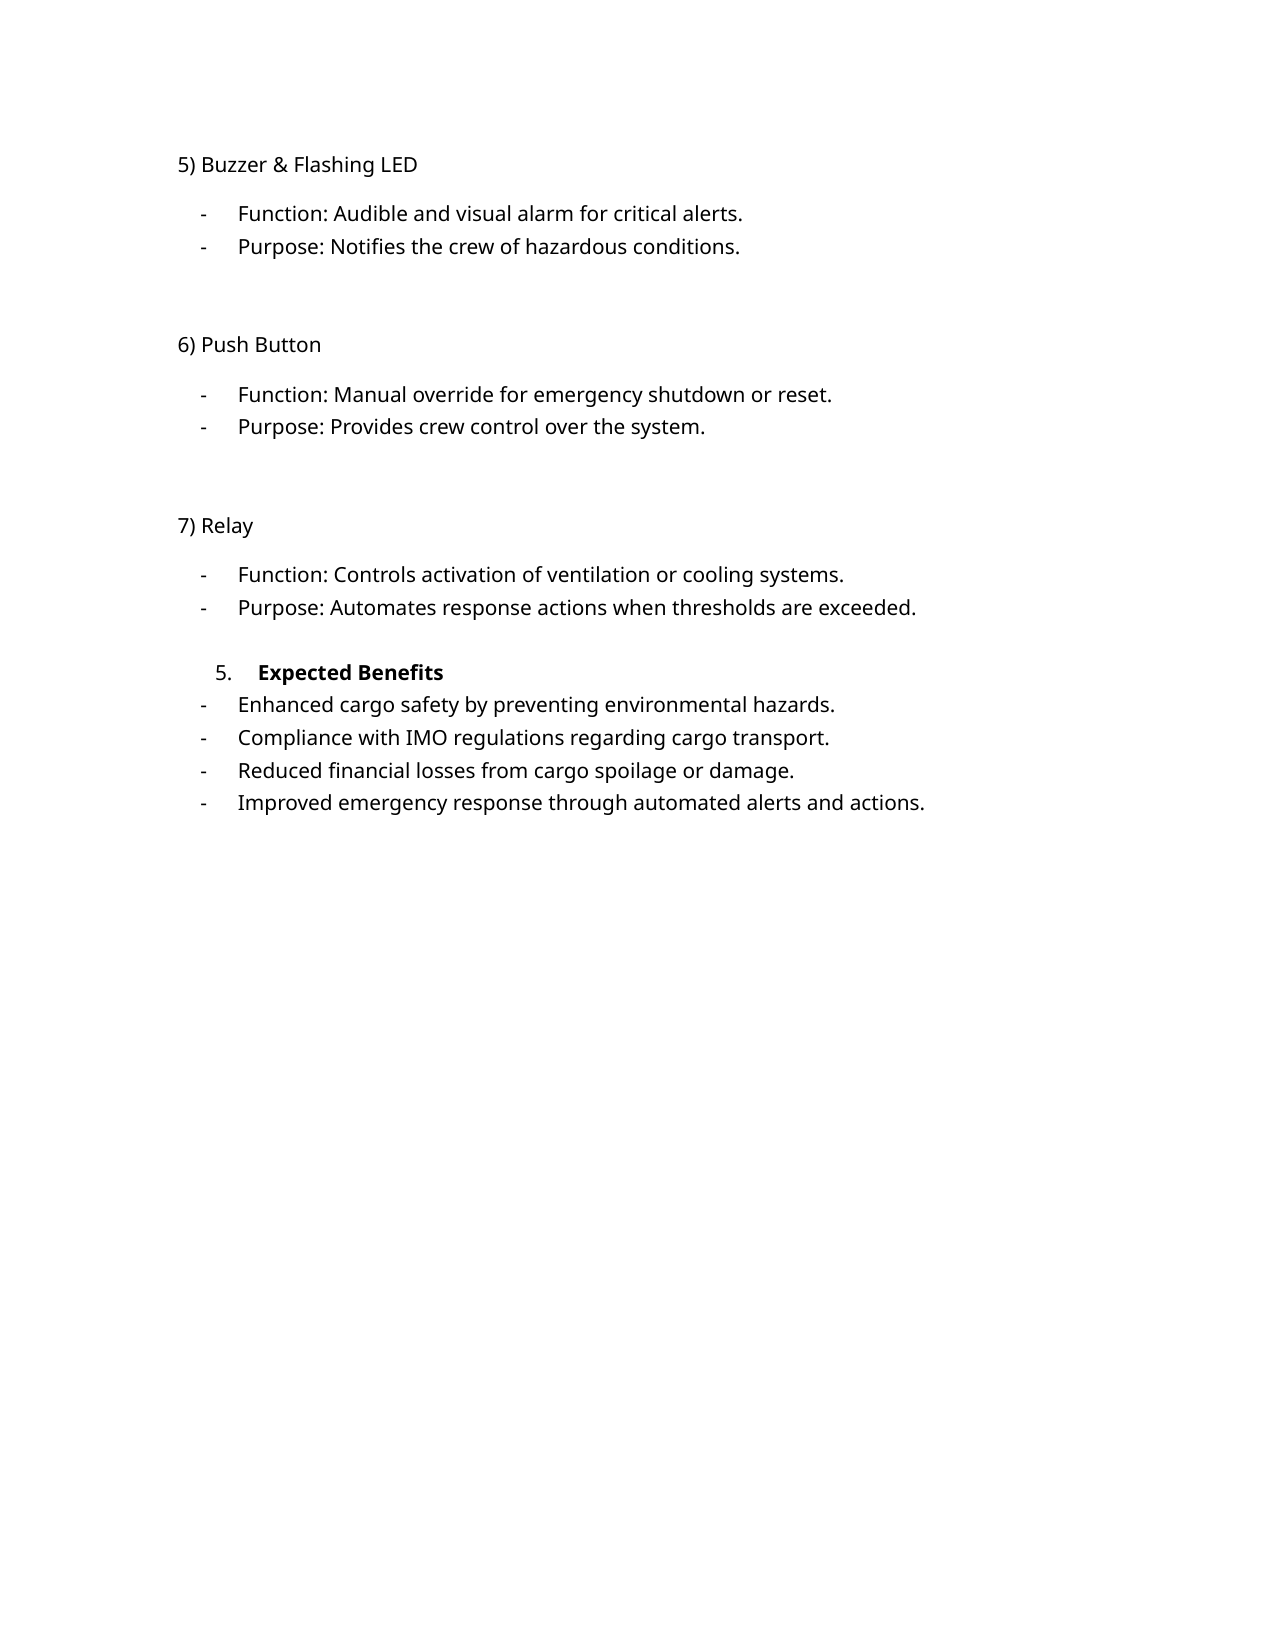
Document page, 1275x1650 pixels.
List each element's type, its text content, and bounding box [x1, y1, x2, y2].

list Function: Controls activation of ventilation or cooling systems. [200, 560, 1098, 588]
list Purpose: Provides crew control over the system. [200, 412, 1098, 441]
list Function: Manual override for emergency shutdown or reset. [200, 380, 1098, 408]
text 6) Push Button [177, 330, 1098, 359]
list Purpose: Automates response actions when thresholds are exceeded. [200, 593, 1098, 621]
list Reduced financial losses from cargo spoilage or damage. [200, 756, 1098, 784]
list Improved emergency response through automated alerts and actions. [200, 788, 1098, 817]
list Function: Audible and visual alarm for critical alerts. [200, 199, 1098, 228]
list Purpose: Notifies the crew of hazardous conditions. [200, 232, 1098, 260]
list Enhanced cargo safety by preventing environmental hazards. [200, 691, 1098, 719]
list Expected Benefits [215, 658, 1098, 686]
text 7) Relay [177, 511, 1098, 539]
text 5) Buzzer & Flashing LED [177, 150, 1098, 178]
list Compliance with IMO regulations regarding cargo transport. [200, 723, 1098, 752]
